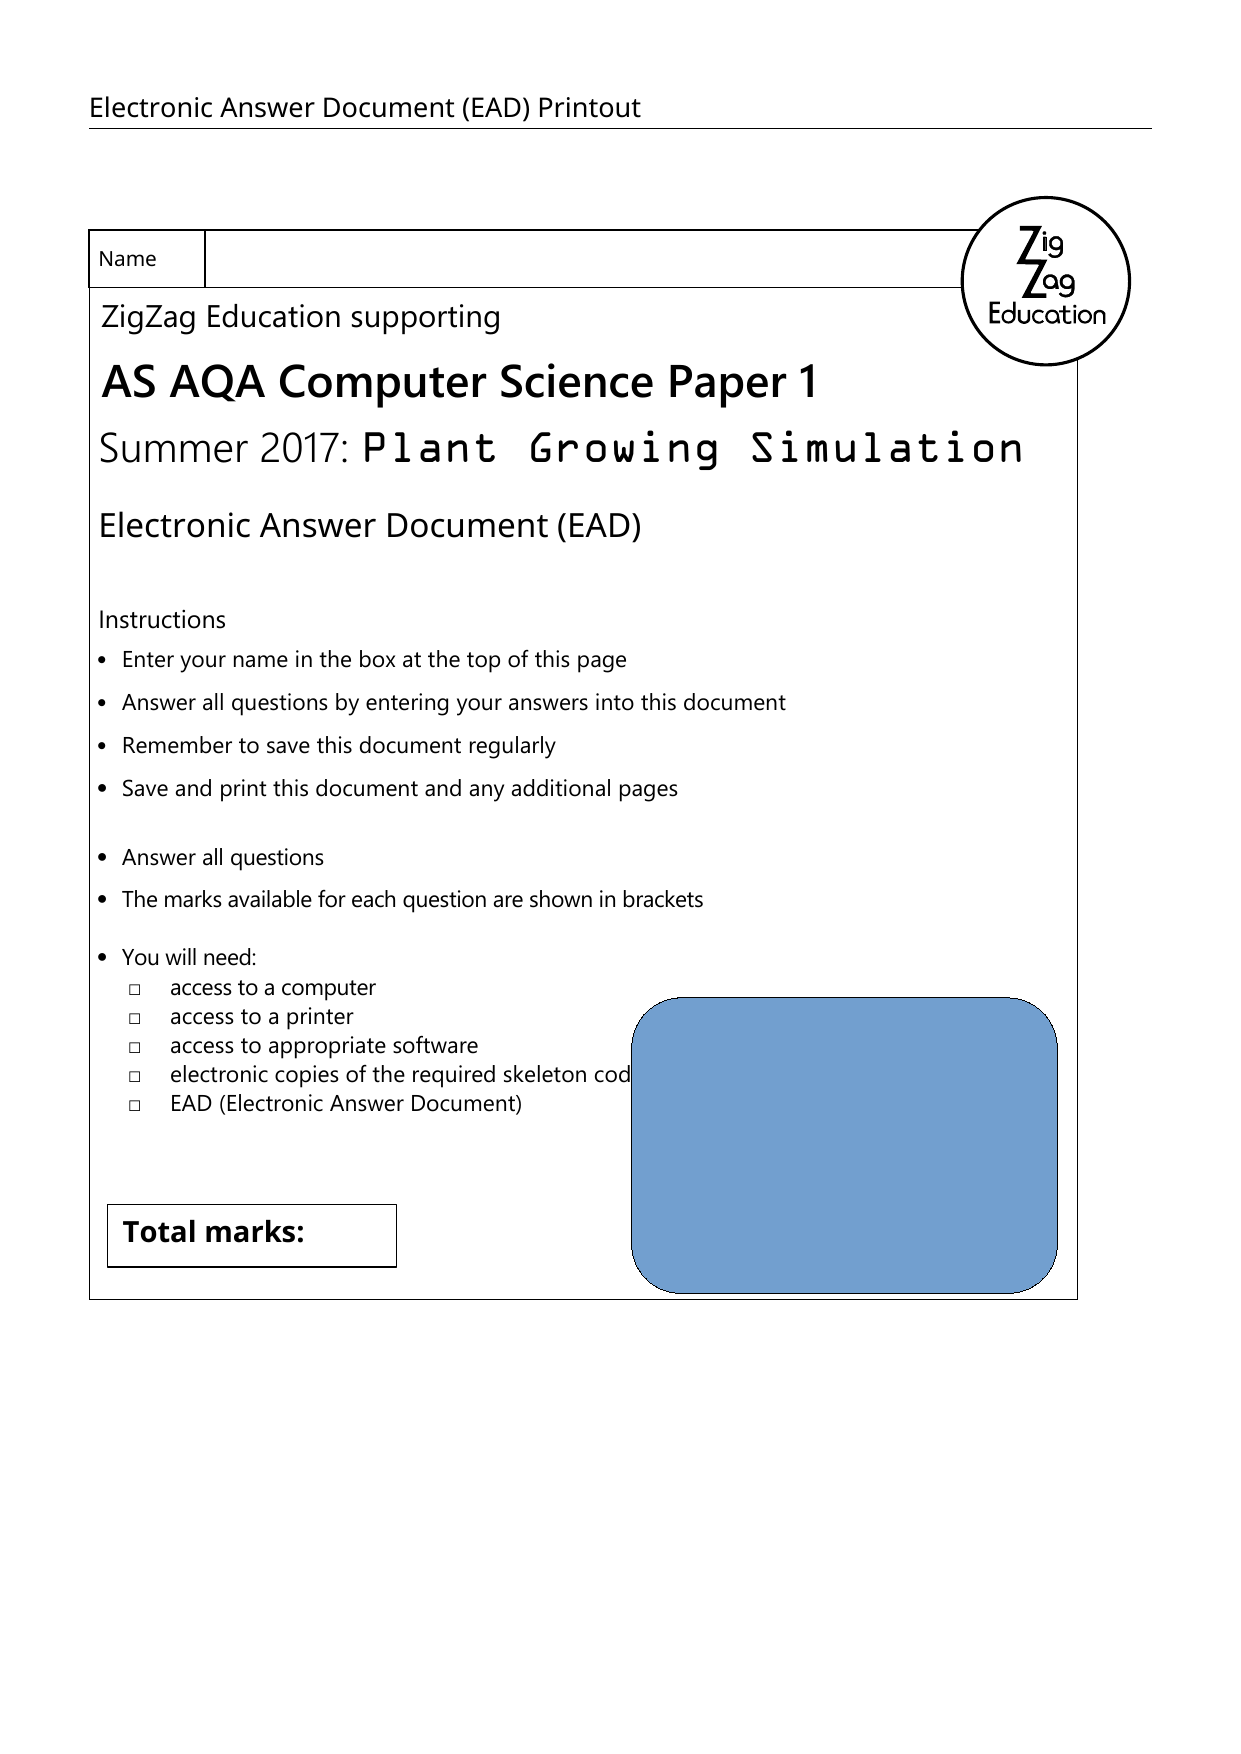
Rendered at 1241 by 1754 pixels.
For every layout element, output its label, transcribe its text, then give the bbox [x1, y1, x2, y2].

subtitle Electronic Answer Document (EAD) Printout [89, 89, 1152, 128]
table_header [206, 231, 976, 287]
table_header Name [90, 231, 204, 287]
table_cell ZigZag Education supporting AS AQA Computer Science Paper 1 Summer 2017: Plant Growing Simulation Electronic Answer Document (EAD) Instructions Enter your name in the box at the top of this page Answer all questions by entering your answers into this document Remember to save this document regularly Save and print this document and any additional pages Answer all questions The marks available for each question are shown in brackets You will need: □ access to a computer □ access to a printer □ access to appropriate software □ electronic copies of the required skeleton code □ EAD (Electronic Answer Document) [90, 288, 1077, 1299]
